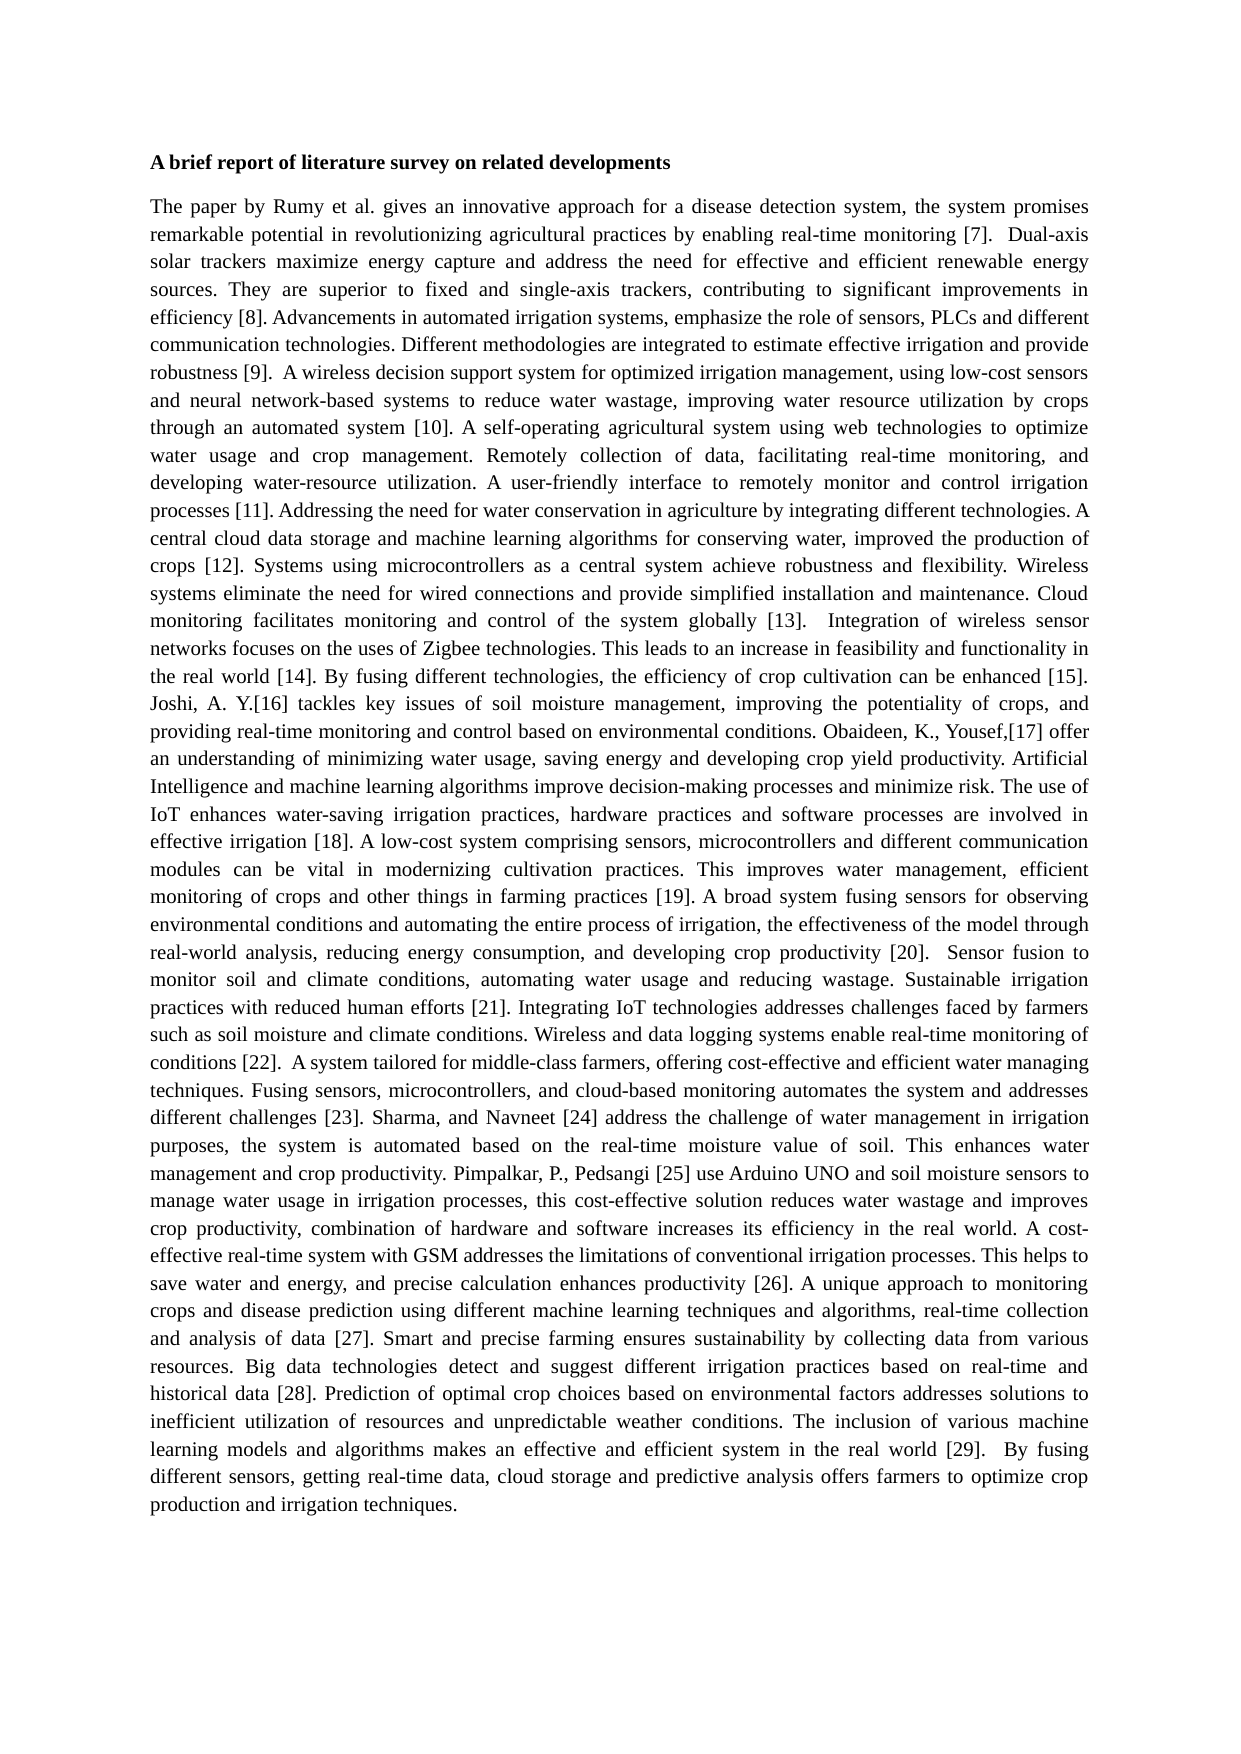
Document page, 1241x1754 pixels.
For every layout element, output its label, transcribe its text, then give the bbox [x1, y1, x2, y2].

text A brief report of literature survey on related developments [150, 150, 1090, 174]
text The paper by Rumy et al. gives an innovative approach for a disease detection system, the system promises remarkable potential in revolutionizing agricultural practices by enabling real-time monitoring [7]. Dual-axis solar trackers maximize energy capture and address the need for effective and efficient renewable energy sources. They are superior to fixed and single-axis trackers, contributing to significant improvements in efficiency [8]. Advancements in automated irrigation systems, emphasize the role of sensors, PLCs and different communication technologies. Different methodologies are integrated to estimate effective irrigation and provide robustness [9]. A wireless decision support system for optimized irrigation management, using low-cost sensors and neural network-based systems to reduce water wastage, improving water resource utilization by crops through an automated system [10]. A self-operating agricultural system using web technologies to optimize water usage and crop management. Remotely collection of data, facilitating real-time monitoring, and developing water-resource utilization. A user-friendly interface to remotely monitor and control irrigation processes [11]. Addressing the need for water conservation in agriculture by integrating different technologies. A central cloud data storage and machine learning algorithms for conserving water, improved the production of crops [12]. Systems using microcontrollers as a central system achieve robustness and flexibility. Wireless systems eliminate the need for wired connections and provide simplified installation and maintenance. Cloud monitoring facilitates monitoring and control of the system globally [13]. Integration of wireless sensor networks focuses on the uses of Zigbee technologies. This leads to an increase in feasibility and functionality in the real world [14]. By fusing different technologies, the efficiency of crop cultivation can be enhanced [15]. Joshi, A. Y.[16] tackles key issues of soil moisture management, improving the potentiality of crops, and providing real-time monitoring and control based on environmental conditions. Obaideen, K., Yousef,[17] offer an understanding of minimizing water usage, saving energy and developing crop yield productivity. Artificial Intelligence and machine learning algorithms improve decision-making processes and minimize risk. The use of IoT enhances water-saving irrigation practices, hardware practices and software processes are involved in effective irrigation [18]. A low-cost system comprising sensors, microcontrollers and different communication modules can be vital in modernizing cultivation practices. This improves water management, efficient monitoring of crops and other things in farming practices [19]. A broad system fusing sensors for observing environmental conditions and automating the entire process of irrigation, the effectiveness of the model through real-world analysis, reducing energy consumption, and developing crop productivity [20]. Sensor fusion to monitor soil and climate conditions, automating water usage and reducing wastage. Sustainable irrigation practices with reduced human efforts [21]. Integrating IoT technologies addresses challenges faced by farmers such as soil moisture and climate conditions. Wireless and data logging systems enable real-time monitoring of conditions [22]. A system tailored for middle-class farmers, offering cost-effective and efficient water managing techniques. Fusing sensors, microcontrollers, and cloud-based monitoring automates the system and addresses different challenges [23]. Sharma, and Navneet [24] address the challenge of water management in irrigation purposes, the system is automated based on the real-time moisture value of soil. This enhances water management and crop productivity. Pimpalkar, P., Pedsangi [25] use Arduino UNO and soil moisture sensors to manage water usage in irrigation processes, this cost-effective solution reduces water wastage and improves crop productivity, combination of hardware and software increases its efficiency in the real world. A cost-effective real-time system with GSM addresses the limitations of conventional irrigation processes. This helps to save water and energy, and precise calculation enhances productivity [26]. A unique approach to monitoring crops and disease prediction using different machine learning techniques and algorithms, real-time collection and analysis of data [27]. Smart and precise farming ensures sustainability by collecting data from various resources. Big data technologies detect and suggest different irrigation practices based on real-time and historical data [28]. Prediction of optimal crop choices based on environmental factors addresses solutions to inefficient utilization of resources and unpredictable weather conditions. The inclusion of various machine learning models and algorithms makes an effective and efficient system in the real world [29]. By fusing different sensors, getting real-time data, cloud storage and predictive analysis offers farmers to optimize crop production and irrigation techniques. [150, 194, 1090, 1516]
